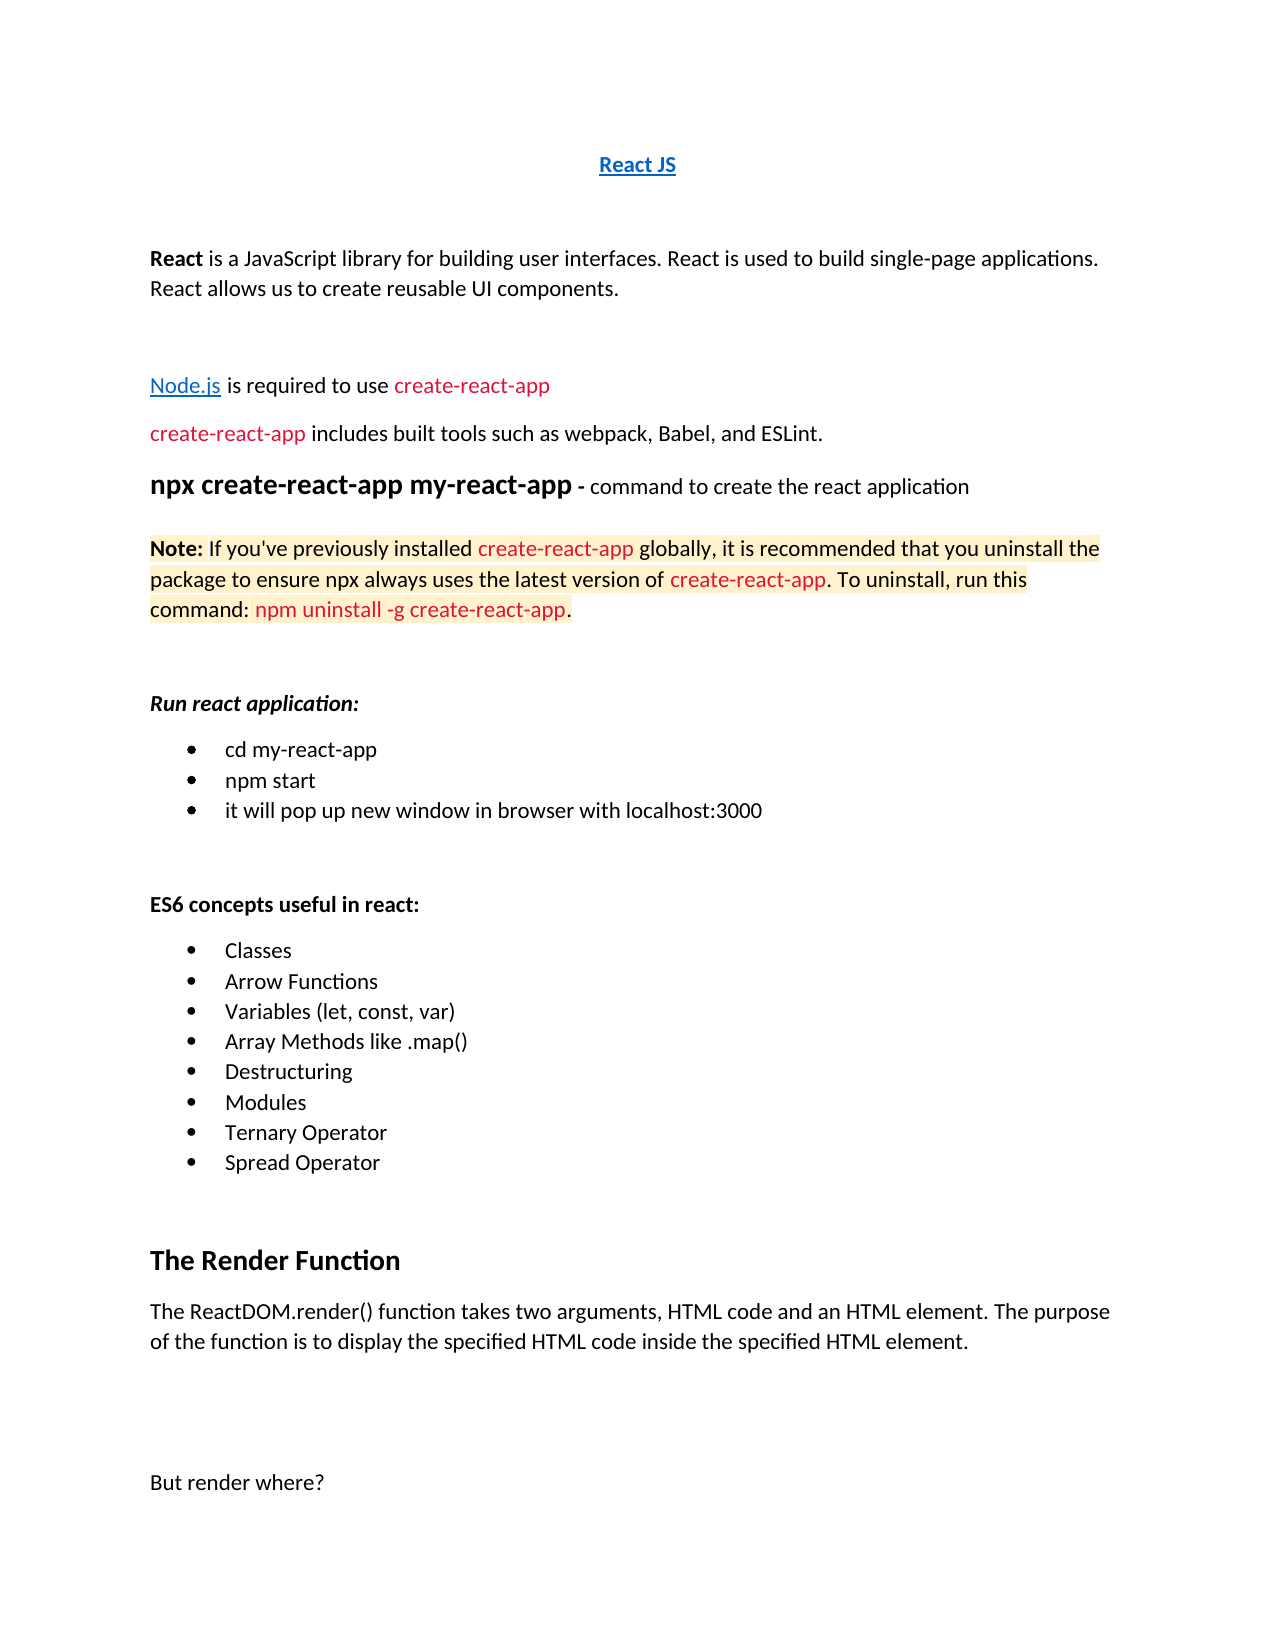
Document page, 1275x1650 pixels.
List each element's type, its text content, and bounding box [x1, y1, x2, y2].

text Run react application: [150, 689, 1125, 717]
list Ternary Operator [187, 1118, 1125, 1146]
text But render where? [150, 1468, 1125, 1496]
text create-react-app includes built tools such as webpack, Babel, and ESLint. [150, 419, 1125, 448]
text The ReactDOM.render() function takes two arguments, HTML code and an HTML element. The purpose of the function is to display the specified HTML code inside the specified HTML element. [150, 1297, 1125, 1355]
text React JS [150, 150, 1125, 178]
text ES6 concepts useful in react: [150, 890, 1125, 918]
list Destructuring [187, 1057, 1125, 1085]
list Array Methods like .map() [187, 1027, 1125, 1055]
list Spread Operator [187, 1148, 1125, 1176]
list Arrow Functions [187, 967, 1125, 995]
text React is a JavaScript library for building user interfaces. React is used to build single-page applications. React allows us to create reusable UI components. [150, 244, 1125, 302]
text Node.js is required to use create-react-app [227, 368, 1125, 400]
list it will pop up new window in browser with localhost:3000 [187, 796, 1125, 824]
list cd my-react-app [187, 736, 1125, 763]
list Classes [187, 937, 1125, 964]
text The Render Function [150, 1242, 1125, 1277]
list Modules [187, 1088, 1125, 1116]
list npm start [187, 766, 1125, 794]
text npx create-react-app my-react-app - command to create the react application Note: If you've previously installed create-react-app globally, it is recommended that you uninstall the package to ensure npx always uses the latest version of create-react-app. To uninstall, run this command: npm uninstall -g create-react-app. [150, 466, 1125, 623]
list Variables (let, const, var) [187, 997, 1125, 1025]
